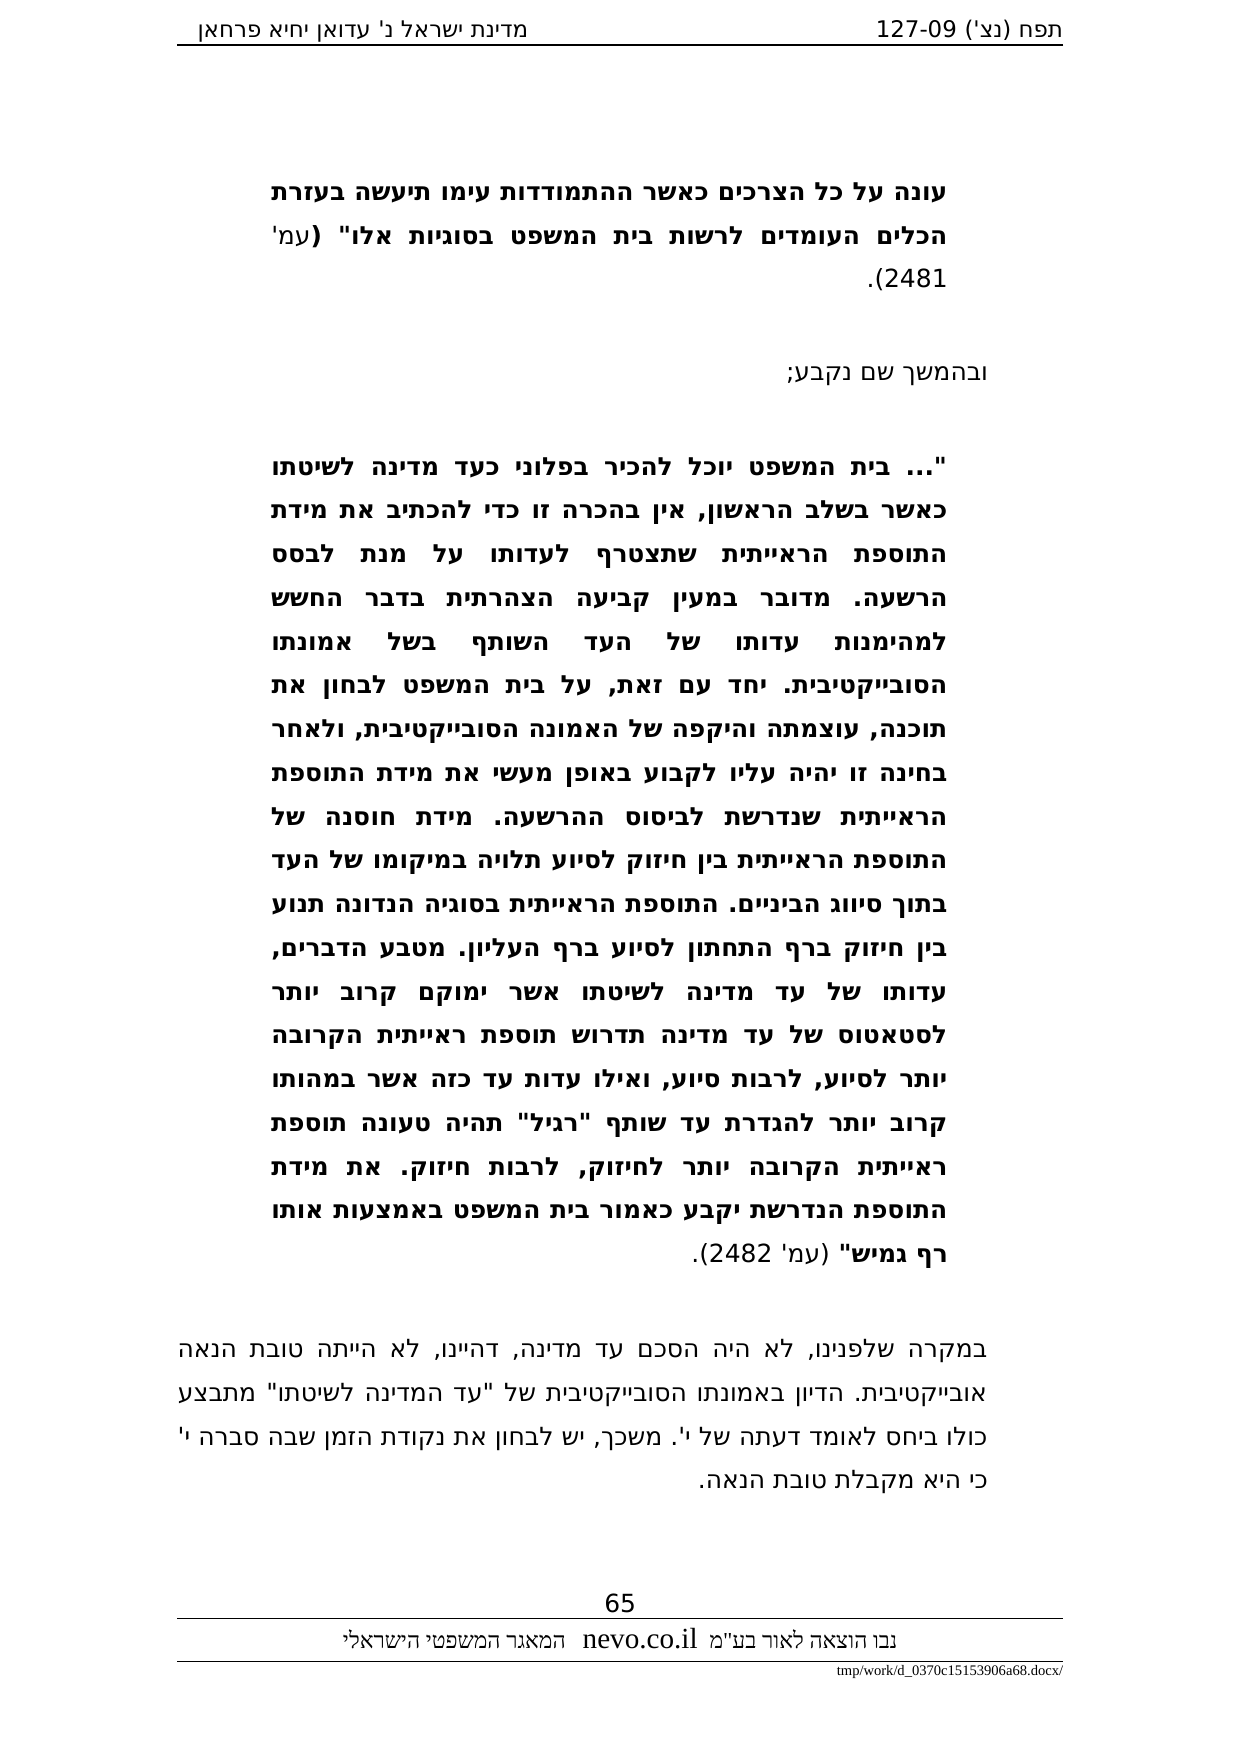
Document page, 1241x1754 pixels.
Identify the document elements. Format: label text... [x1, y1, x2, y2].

text במקרה שלפנינו, לא היה הסכם עד מדינה, דהיינו, לא הייתה טובת הנאה אובייקטיבית. הדיון באמונתו הסובייקטיבית של "עד המדינה לשיטתו" מתבצע כולו ביחס לאומד דעתה של י'. משכך, יש לבחון את נקודת הזמן שבה סברה י' כי היא מקבלת טובת הנאה. [177, 1334, 1063, 1494]
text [271, 177, 1023, 294]
text "... בית המשפט יוכל להכיר בפלוני כעד מדינה לשיטתו כאשר בשלב הראשון, אין בהכרה זו כדי להכתיב את מידת התוספת הראייתית שתצטרף לעדותו על מנת לבסס הרשעה. מדובר במעין קביעה הצהרתית בדבר החשש למהימנות עדותו של העד השותף בשל אמונתו הסובייקטיבית. יחד עם זאת, על בית המשפט לבחון את תוכנה, עוצמתה והיקפה של האמונה הסובייקטיבית, ולאחר בחינה זו יהיה עליו לקבוע באופן מעשי את מידת התוספת הראייתית שנדרשת לביסוס ההרשעה. מידת חוסנה של התוספת הראייתית בין חיזוק לסיוע תלויה במיקומו של העד בתוך סיווג הביניים. התוספת הראייתית בסוגיה הנדונה תנוע בין חיזוק ברף התחתון לסיוע ברף העליון. מטבע הדברים, עדותו של עד מדינה לשיטתו אשר ימוקם קרוב יותר לסטאטוס של עד מדינה תדרוש תוספת ראייתית הקרובה יותר לסיוע, לרבות סיוע, ואילו עדות עד כזה אשר במהותו קרוב יותר להגדרת עד שותף "רגיל" תהיה טעונה תוספת ראייתית הקרובה יותר לחיזוק, לרבות חיזוק. את מידת התוספת הנדרשת יקבע כאמור בית המשפט באמצעות אותו רף גמיש" (עמ' 2482). [271, 452, 1023, 1268]
text ובהמשך שם נקבע; [177, 357, 1063, 386]
